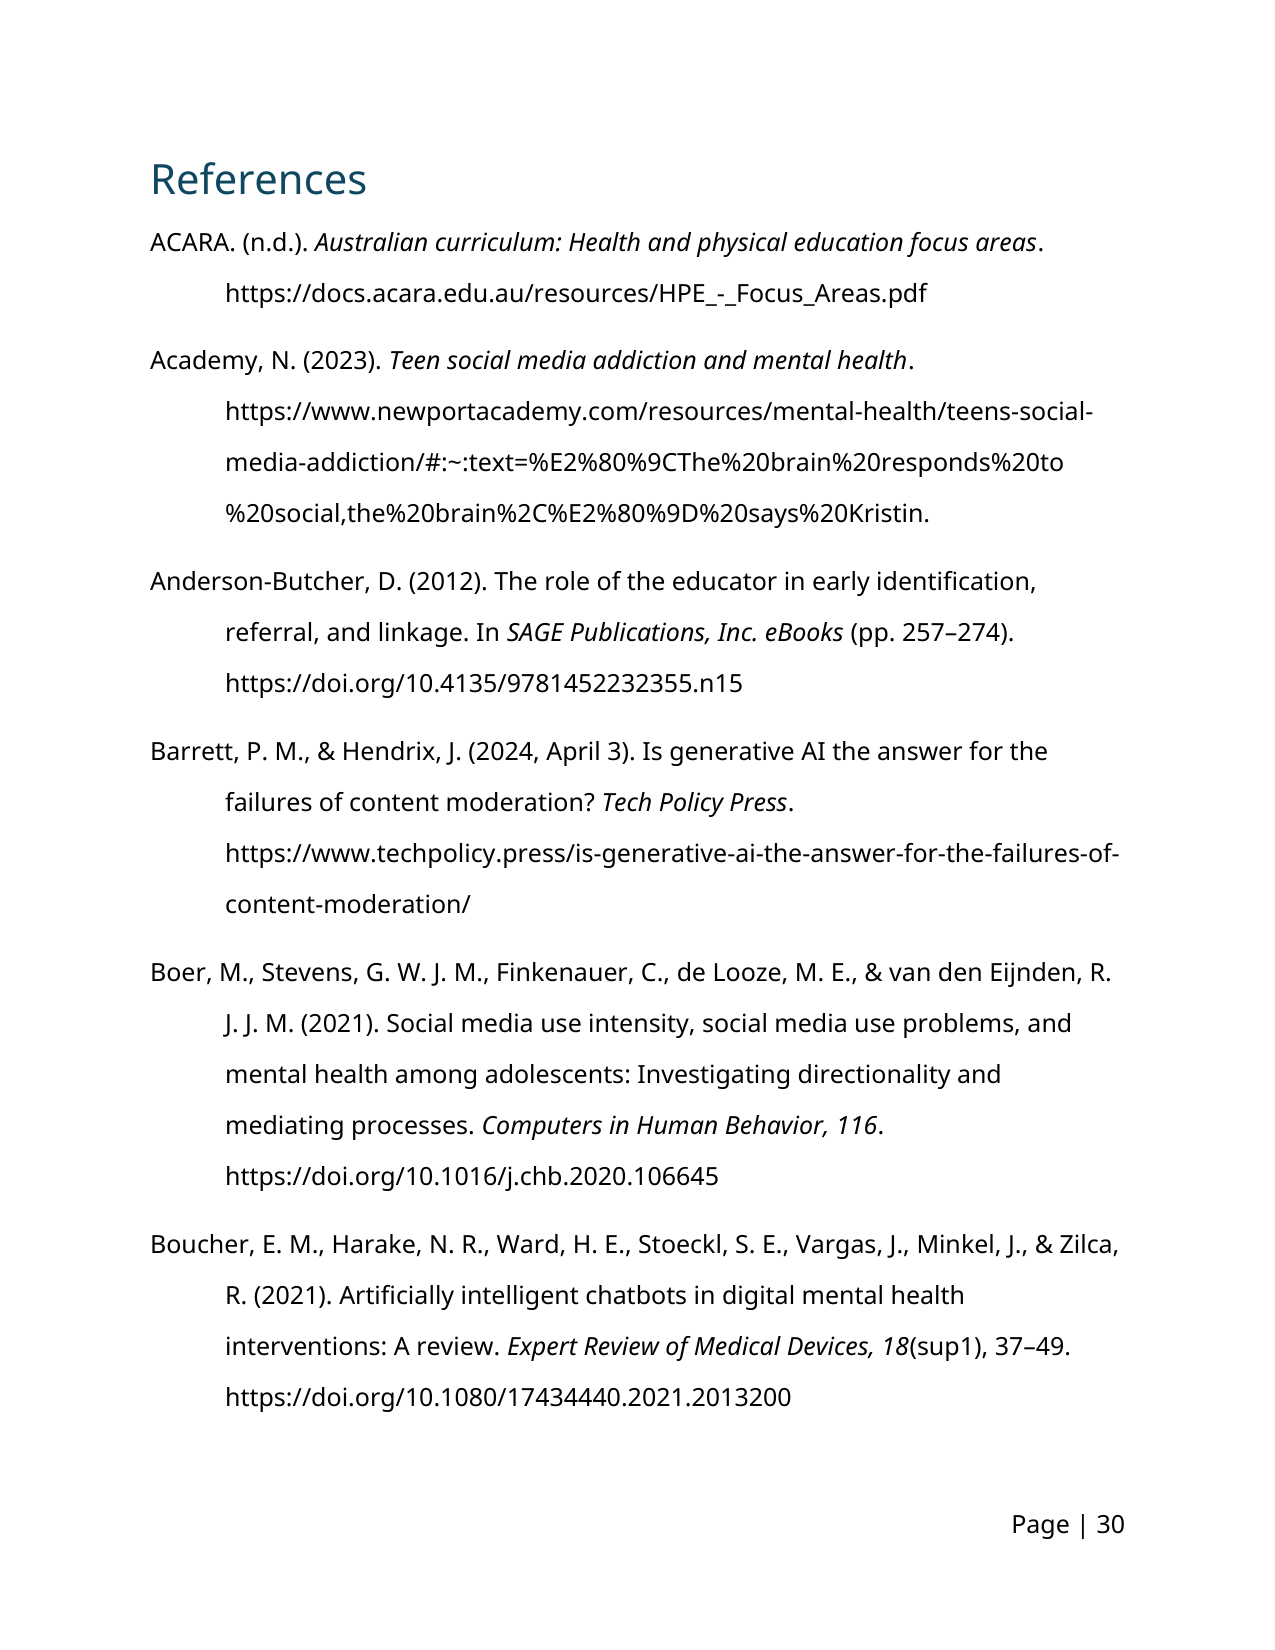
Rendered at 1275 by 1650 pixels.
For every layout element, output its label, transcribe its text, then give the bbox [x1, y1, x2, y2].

text Barrett, P. M., & Hendrix, J. (2024, April 3). Is generative AI the answer for the failures of content moderation? Tech Policy Press. https://www.techpolicy.press/is-generative-ai-the-answer-for-the-failures-of-content-moderation/ [150, 733, 1125, 921]
text ACARA. (n.d.). Australian curriculum: Health and physical education focus areas. https://docs.acara.edu.au/resources/HPE_-_Focus_Areas.pdf [150, 224, 1125, 309]
text Boucher, E. M., Harake, N. R., Ward, H. E., Stoeckl, S. E., Vargas, J., Minkel, J., & Zilca, R. (2021). Artificially intelligent chatbots in digital mental health interventions: A review. Expert Review of Medical Devices, 18(sup1), 37–49. https://doi.org/10.1080/17434440.2021.2013200 [150, 1226, 1125, 1413]
text Academy, N. (2023). Teen social media addiction and mental health. https://www.newportacademy.com/resources/mental-health/teens-social-media-addiction/#:~:text=%E2%80%9CThe%20brain%20responds%20to%20social,the%20brain%2C%E2%80%9D%20says%20Kristin. [150, 343, 1125, 530]
text Anderson-Butcher, D. (2012). The role of the educator in early identification, referral, and linkage. In SAGE Publications, Inc. eBooks (pp. 257–274). https://doi.org/10.4135/9781452232355.n15 [150, 564, 1125, 700]
subtitle References [150, 150, 1125, 207]
text Boer, M., Stevens, G. W. J. M., Finkenauer, C., de Looze, M. E., & van den Eijnden, R. J. J. M. (2021). Social media use intensity, social media use problems, and mental health among adolescents: Investigating directionality and mediating processes. Computers in Human Behavior, 116. https://doi.org/10.1016/j.chb.2020.106645 [150, 954, 1125, 1193]
